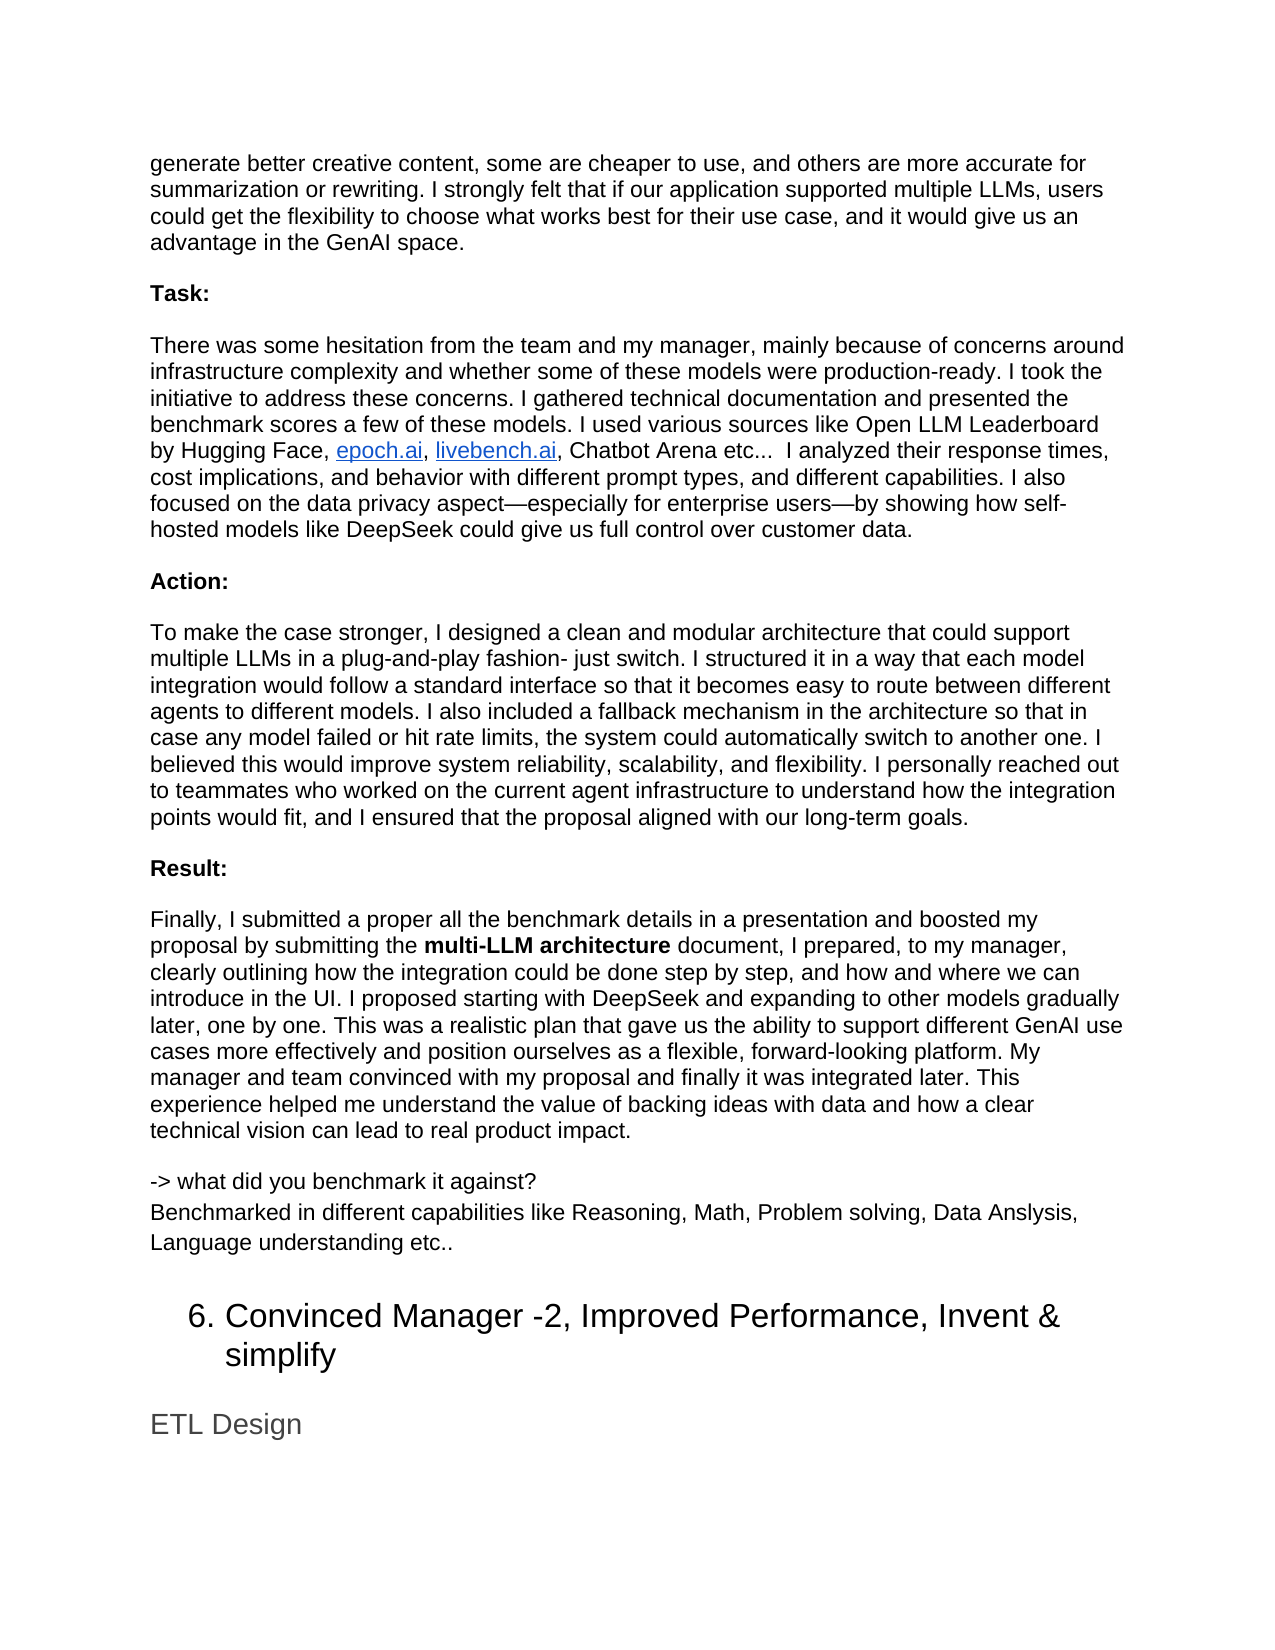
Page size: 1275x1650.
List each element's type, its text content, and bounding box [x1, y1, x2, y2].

text Result: [150, 855, 1125, 881]
text Finally, I submitted a proper all the benchmark details in a presentation and boosted my proposal by submitting the multi-LLM architecture document, I prepared, to my manager, clearly outlining how the integration could be done step by step, and how and where we can introduce in the UI. I proposed starting with DeepSeek and expanding to other models gradually later, one by one. This was a realistic plan that gave us the ability to support different GenAI use cases more effectively and position ourselves as a flexible, forward-looking platform. My manager and team convinced with my proposal and finally it was integrated later. This experience helped me understand the value of backing ideas with data and how a clear technical vision can lead to real product impact. [150, 906, 1125, 1143]
text Action: [150, 568, 1125, 594]
text -> what did you benchmark it against? Benchmarked in different capabilities like Reasoning, Math, Problem solving, Data Anslysis, Language understanding etc.. [150, 1168, 1125, 1255]
subtitle Convinced Manager -2, Improved Performance, Invent & simplify [187, 1296, 1125, 1373]
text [150, 150, 1125, 255]
text Task: [150, 280, 1125, 307]
text There was some hesitation from the team and my manager, mainly because of concerns around infrastructure complexity and whether some of these models were production-ready. I took the initiative to address these concerns. I gathered technical documentation and presented the benchmark scores a few of these models. I used various sources like Open LLM Leaderboard by Hugging Face, epoch.ai, livebench.ai, Chatbot Arena etc... I analyzed their response times, cost implications, and behavior with different prompt types, and different capabilities. I also focused on the data privacy aspect—especially for enterprise users—by showing how self-hosted models like DeepSeek could give us full control over customer data. [150, 332, 1125, 543]
subtitle ETL Design [150, 1407, 1125, 1440]
text To make the case stronger, I designed a clean and modular architecture that could support multiple LLMs in a plug-and-play fashion- just switch. I structured it in a way that each model integration would follow a standard interface so that it becomes easy to route between different agents to different models. I also included a fallback mechanism in the architecture so that in case any model failed or hit rate limits, the system could automatically switch to another one. I believed this would improve system reliability, scalability, and flexibility. I personally reached out to teammates who worked on the current agent infrastructure to understand how the integration points would fit, and I ensured that the proposal aligned with our long-term goals. [150, 619, 1125, 830]
